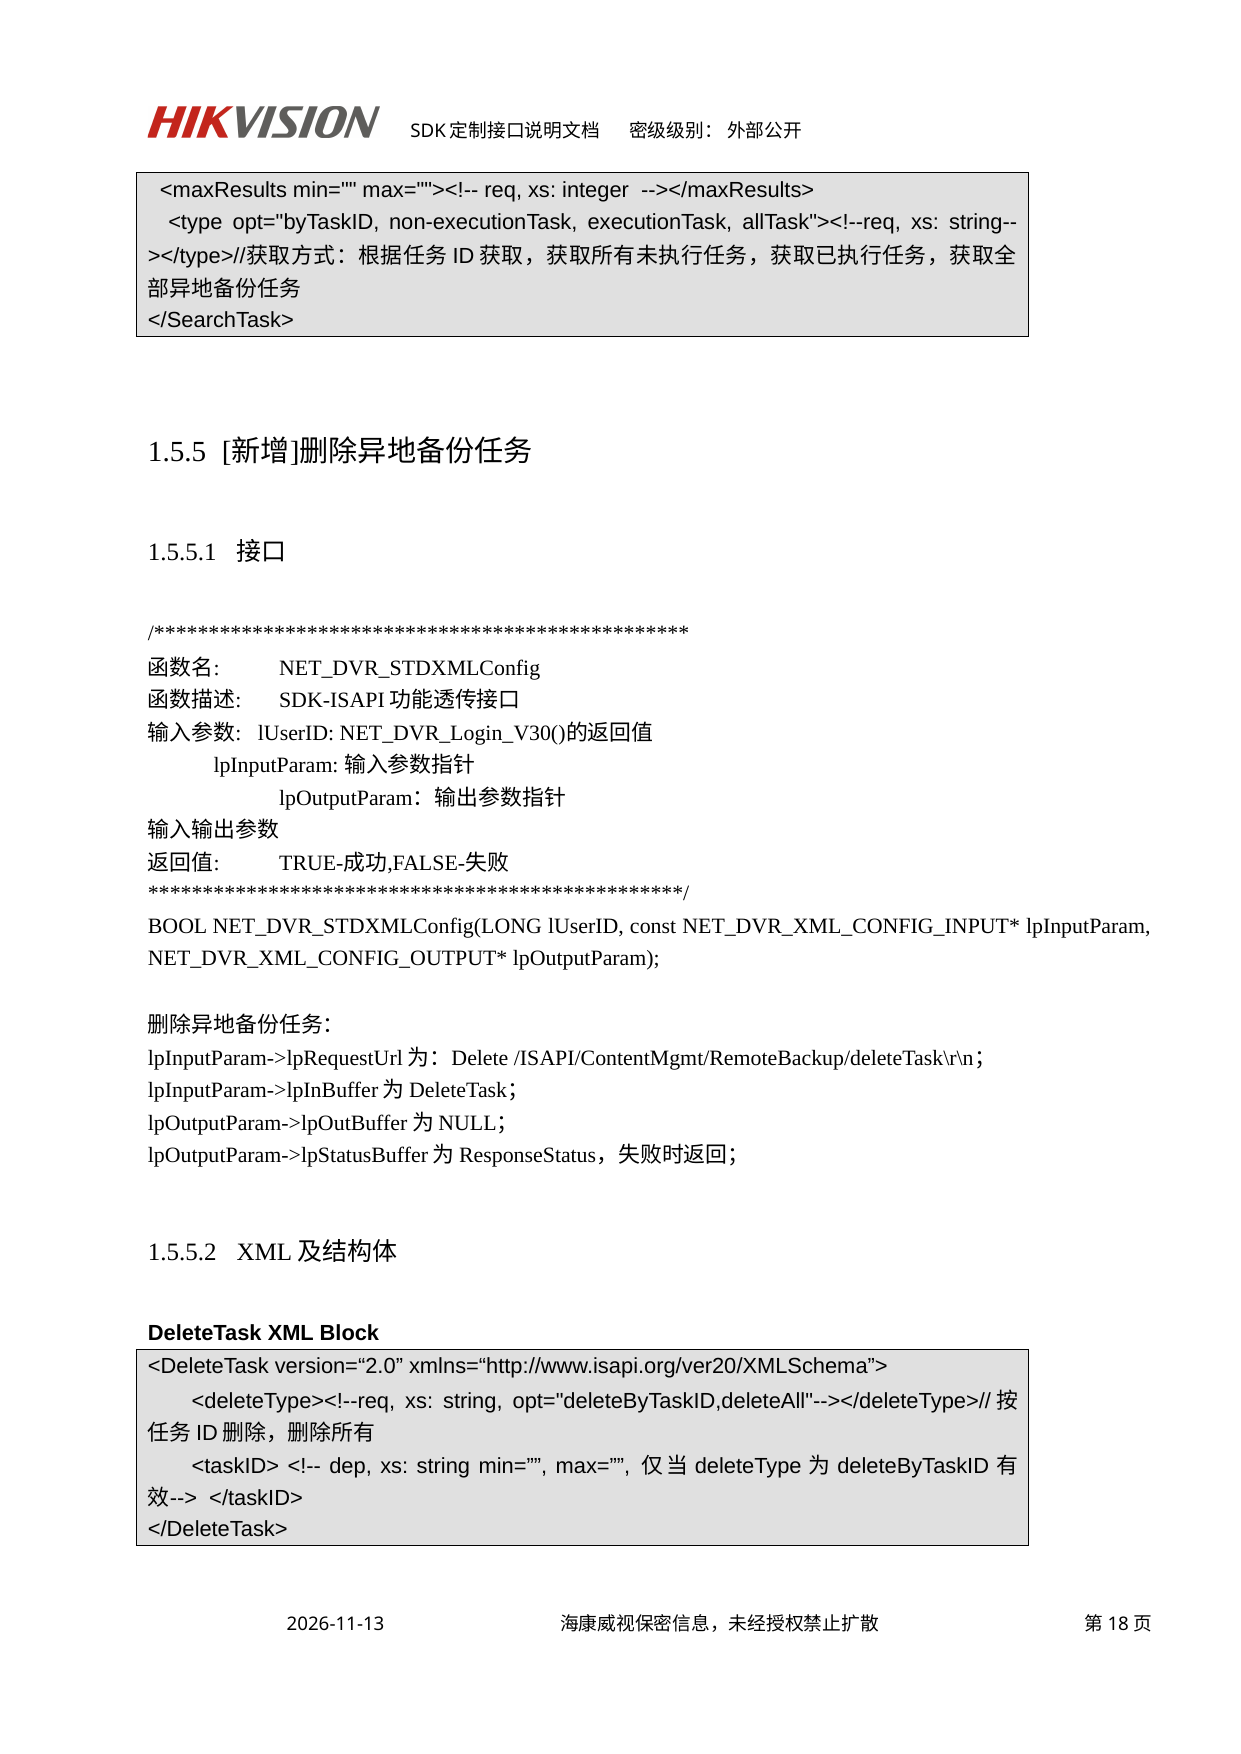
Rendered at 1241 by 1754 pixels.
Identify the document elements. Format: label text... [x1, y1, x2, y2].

table_header <DeleteTask version=“2.0” xmlns=“http://www.isapi.org/ver20/XMLSchema”> <deleteType><!--req, xs: string, opt="deleteByTaskID,deleteAll"--></deleteType>//按任务ID删除，删除所有 <taskID> <!-- dep, xs: string min=””, max=””, 仅当deleteType为deleteByTaskID有效--> </taskID> </DeleteTask> [137, 1350, 1028, 1545]
text *************************************************/ [148, 877, 1152, 909]
text lpInputParam->lpRequestUrl为：Delete /ISAPI/ContentMgmt/RemoteBackup/deleteTask\r\n； [148, 1039, 1152, 1072]
text lpOutputParam->lpStatusBuffer为ResponseStatus，失败时返回； [148, 1137, 1152, 1169]
text 函数名: NET_DVR_STDXMLConfig [148, 649, 1152, 682]
text lpOutputParam：输出参数指针 [148, 779, 1152, 812]
text lpInputParam->lpInBuffer为DeleteTask； [148, 1072, 1152, 1104]
text lpOutputParam->lpOutBuffer为NULL； [148, 1104, 1152, 1137]
text lpInputParam: 输入参数指针 [148, 747, 1152, 779]
picture [147, 106, 380, 138]
text 接口 [148, 518, 1152, 583]
text /************************************************* [148, 617, 1152, 649]
text 输入参数: lUserID: NET_DVR_Login_V30()的返回值 [148, 714, 1152, 747]
text 删除异地备份任务： [148, 1007, 1152, 1039]
subtitle [新增]删除异地备份任务 [148, 416, 1152, 481]
text DeleteTask XML Block [148, 1316, 1152, 1349]
text 函数描述: SDK-ISAPI功能透传接口 [148, 682, 1152, 714]
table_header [137, 173, 1028, 336]
text XML及结构体 [148, 1218, 1152, 1283]
text 返回值: TRUE-成功,FALSE-失败 [148, 844, 1152, 877]
text BOOL NET_DVR_STDXMLConfig(LONG lUserID, const NET_DVR_XML_CONFIG_INPUT* lpInputParam, NET_DVR_XML_CONFIG_OUTPUT* lpOutputParam); [148, 909, 1152, 974]
text 输入输出参数 [148, 812, 1152, 844]
